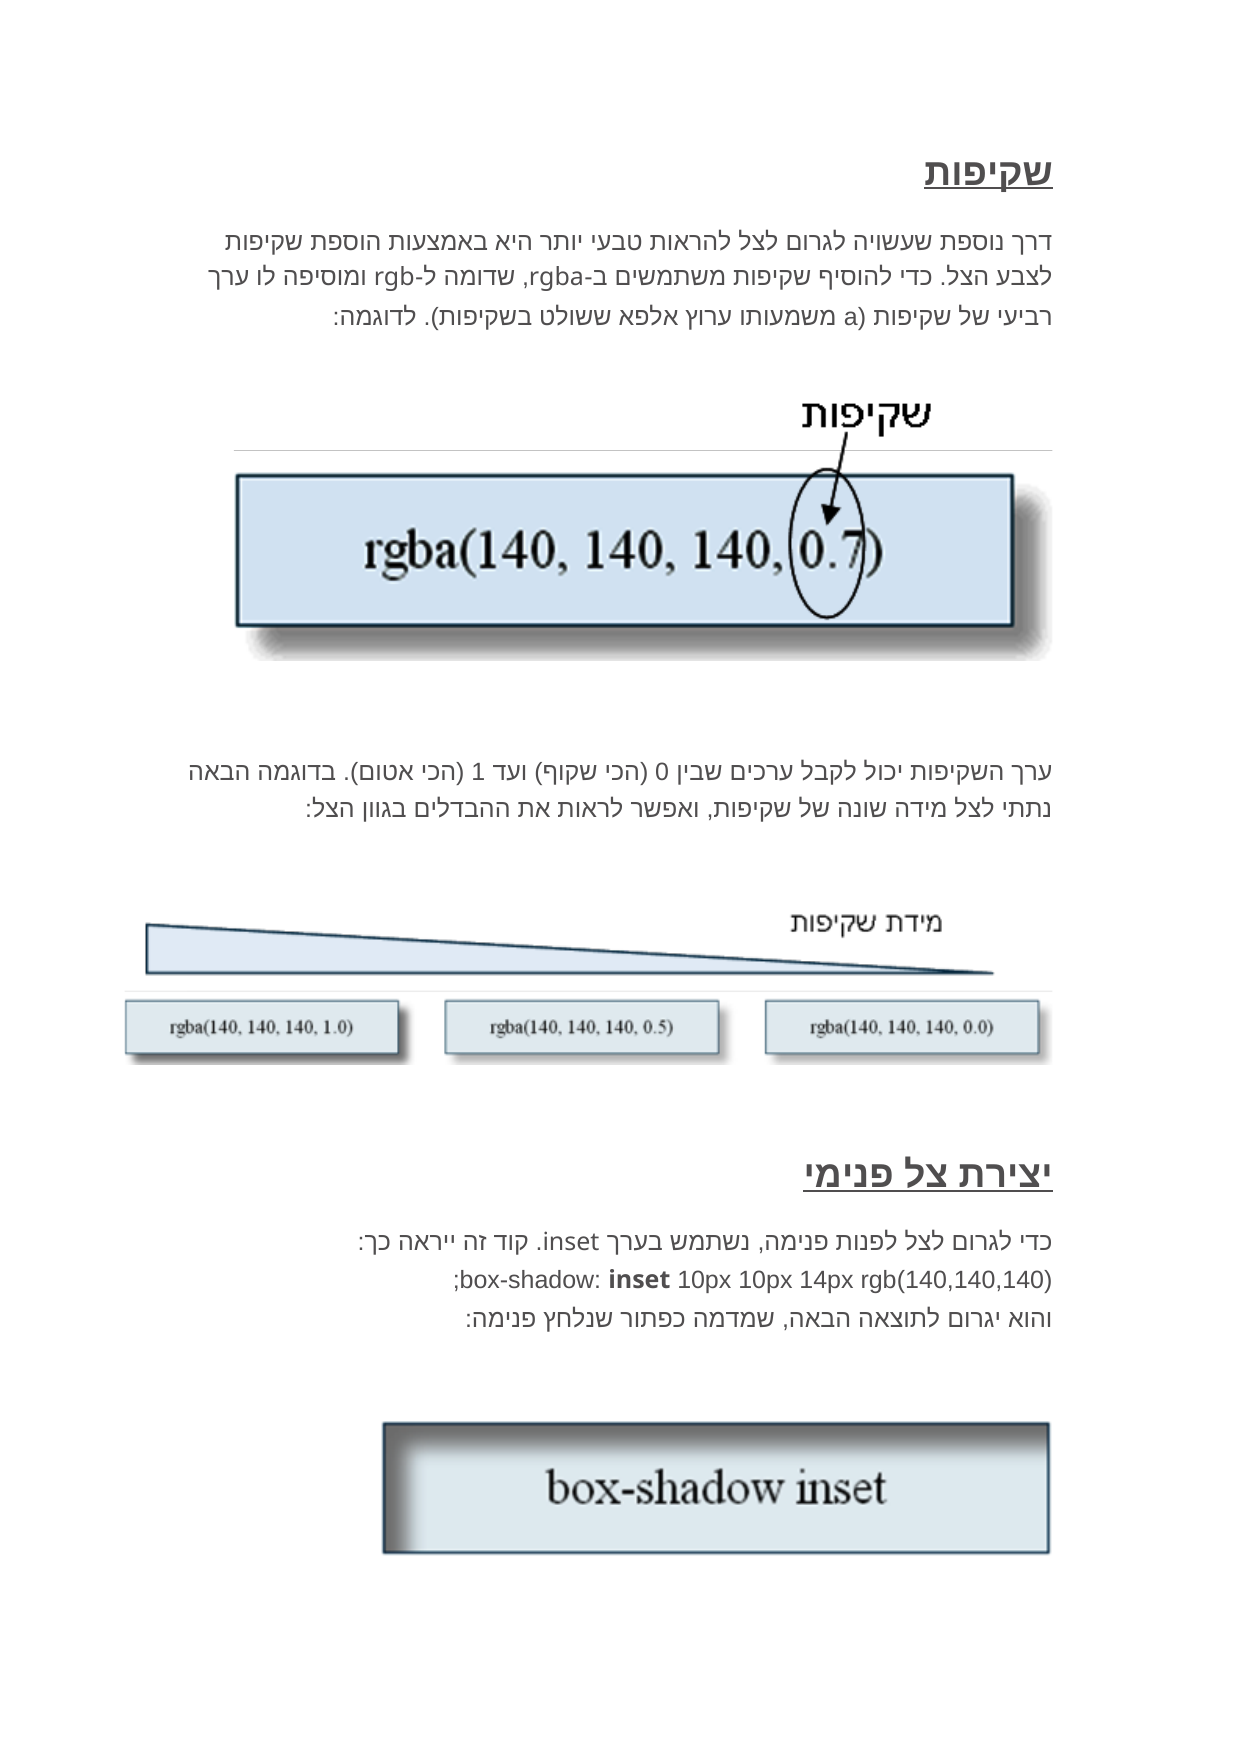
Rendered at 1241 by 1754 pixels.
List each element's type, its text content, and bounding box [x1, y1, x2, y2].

text ערך השקיפות יכול לקבל ערכים שבין 0 (הכי שקוף) ועד 1 (הכי אטום). בדוגמה הבאה נתתי לצל מידה שונה של שקיפות, ואפשר לראות את ההבדלים בגוון הצל: [187, 748, 1053, 823]
picture [380, 1420, 1053, 1557]
text כדי לגרום לצל לפנות פנימה, נשתמש בערך inset. קוד זה ייראה כך: [187, 1221, 1053, 1258]
text box-shadow: inset 10px 10px 14px rgb(140,140,140); [187, 1258, 1053, 1296]
subtitle יצירת צל פנימי [187, 1152, 1053, 1196]
picture [124, 910, 1053, 1065]
subtitle שקיפות [187, 150, 1053, 193]
text דרך נוספת שעשויה לגרום לצל להראות טבעי יותר היא באמצעות הוספת שקיפות לצבע הצל. כדי להוסיף שקיפות משתמשים ב-rgba, שדומה ל-rgb ומוסיפה לו ערך רביעי של שקיפות (a משמעותו ערוץ אלפא ששולט בשקיפות). לדוגמה: [187, 218, 1053, 331]
text והוא יגרום לתוצאה הבאה, שמדמה כפתור שנלחץ פנימה: [187, 1296, 1053, 1333]
picture [233, 393, 1053, 661]
